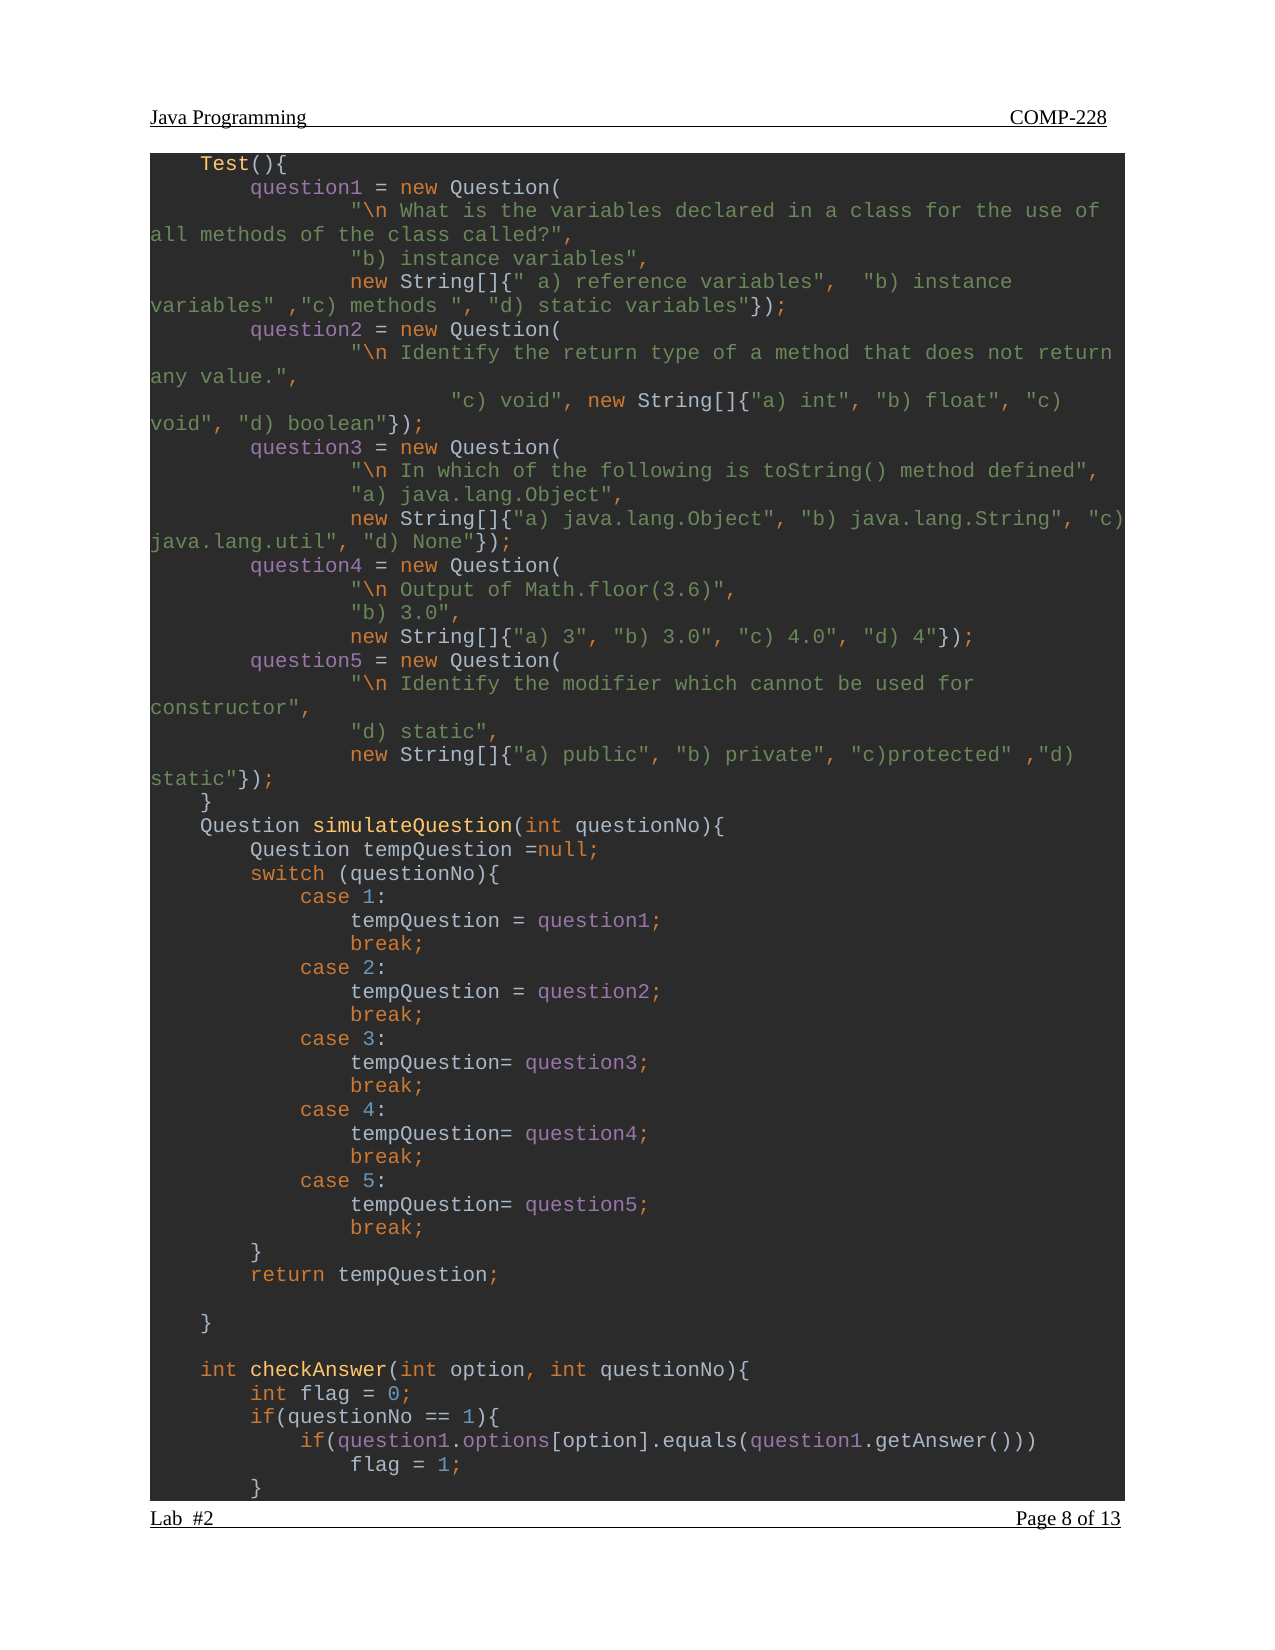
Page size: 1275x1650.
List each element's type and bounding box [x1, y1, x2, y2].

text [150, 153, 1125, 1501]
